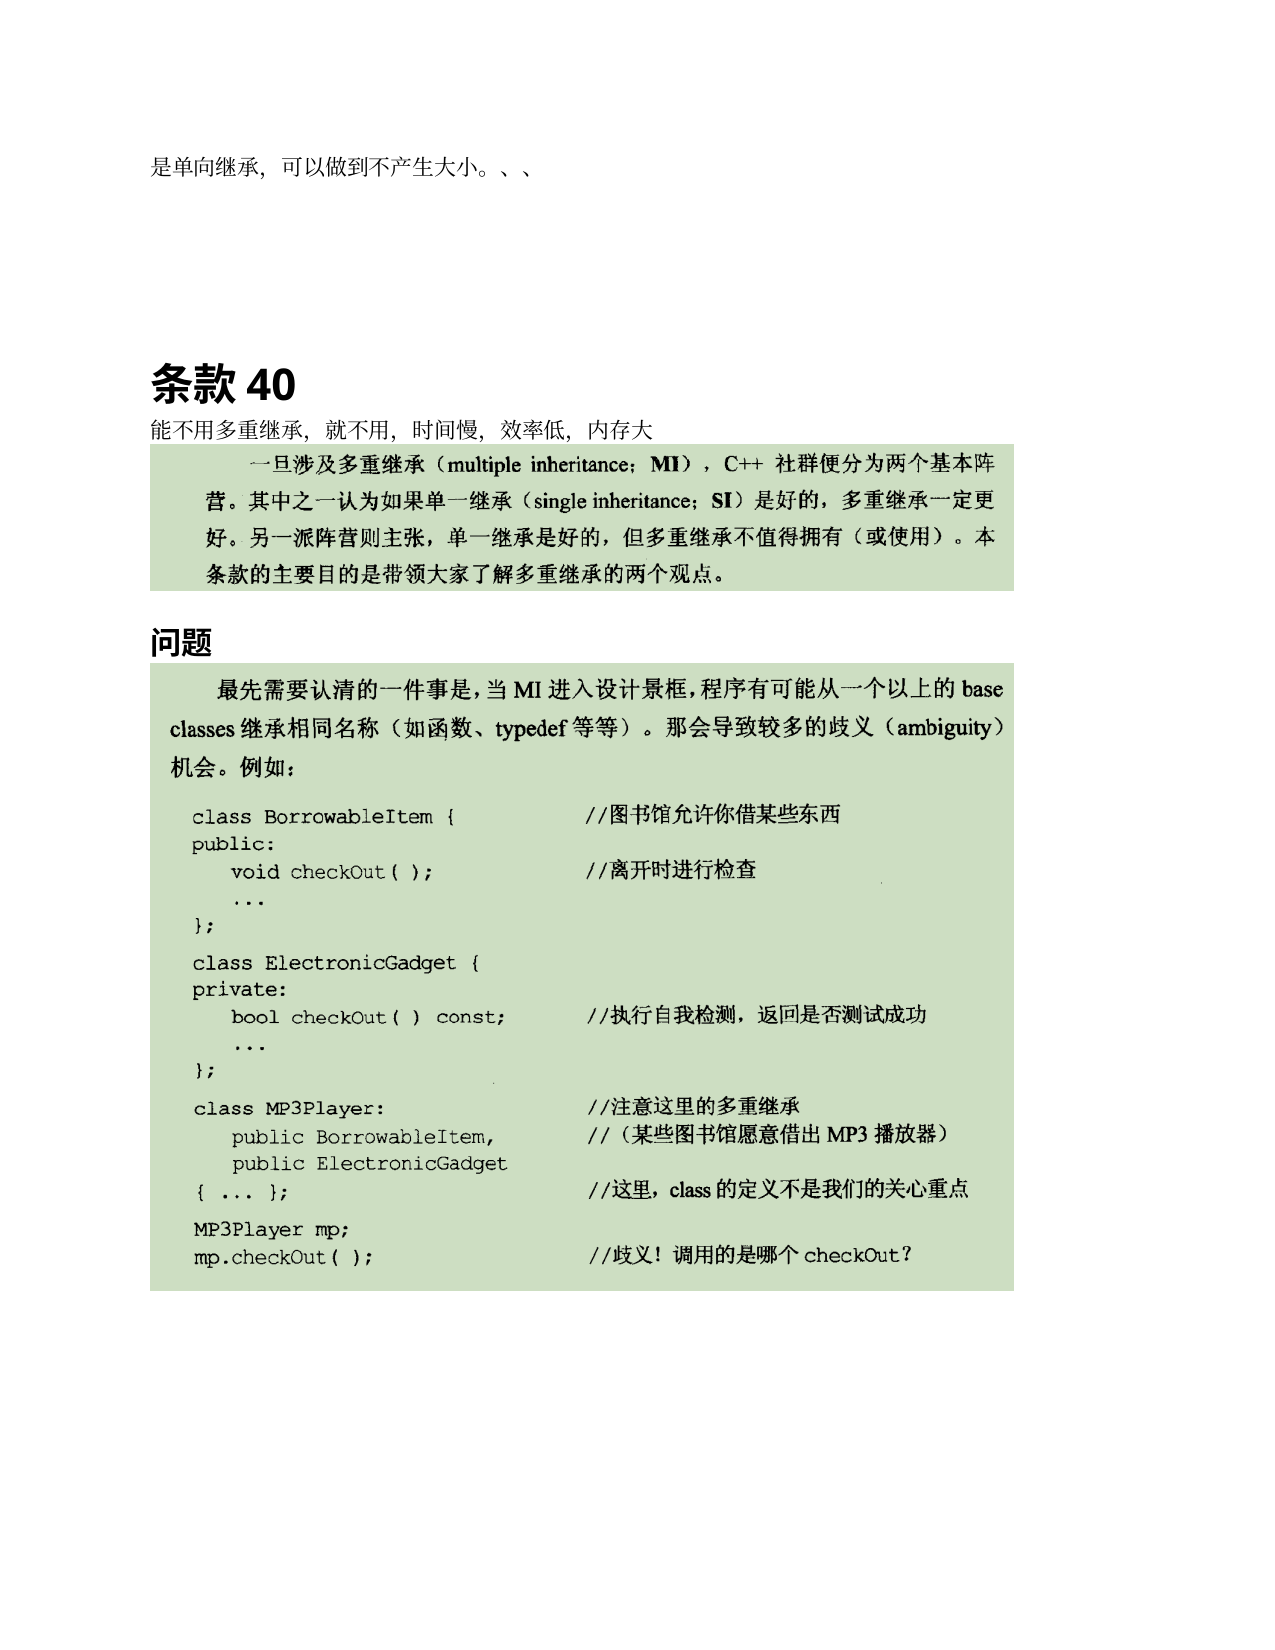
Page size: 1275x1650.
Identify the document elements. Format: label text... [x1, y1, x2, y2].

picture [150, 444, 1014, 591]
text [150, 150, 1125, 181]
picture [150, 663, 1014, 1291]
text 能不用多重继承，就不用，时间慢，效率低，内存大 [150, 413, 1125, 444]
